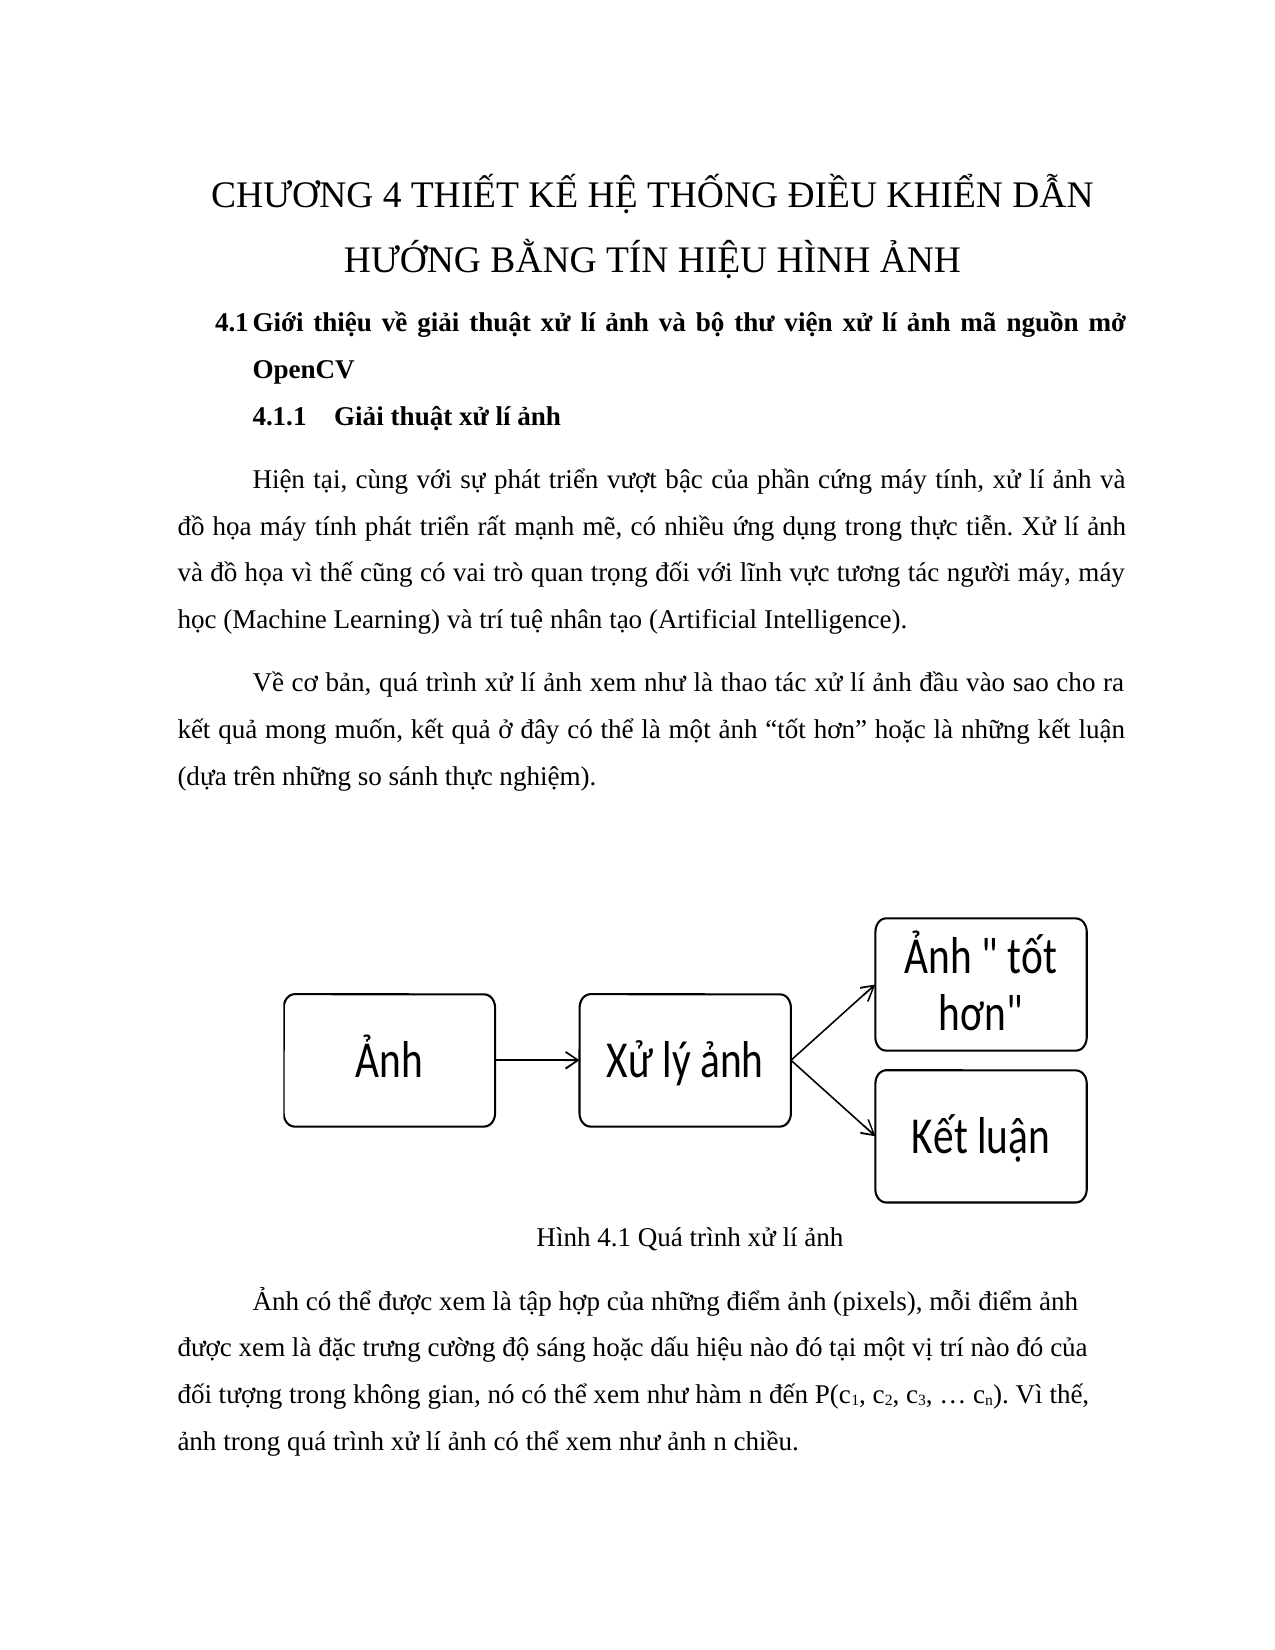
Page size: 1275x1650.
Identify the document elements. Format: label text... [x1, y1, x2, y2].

subtitle CHƯƠNG 4 THIẾT KẾ HỆ THỐNG ĐIỀU KHIỂN DẪN HƯỚNG BẰNG TÍN HIỆU HÌNH ẢNH [177, 173, 1127, 281]
text Hiện tại, cùng với sự phát triển vượt bậc của phần cứng máy tính, xử lí ảnh và đồ họa máy tính phát triển rất mạnh mẽ, có nhiều ứng dụng trong thực tiễn. Xử lí ảnh và đồ họa vì thế cũng có vai trò quan trọng đối với lĩnh vực tương tác người máy, máy học (Machine Learning) và trí tuệ nhân tạo (Artificial Intelligence). [177, 463, 1127, 634]
subtitle Giới thiệu về giải thuật xử lí ảnh và bộ thư viện xử lí ảnh mã nguồn mở OpenCV [215, 306, 1127, 384]
text Ảnh có thể được xem là tập hợp của những điểm ảnh (pixels), mỗi điểm ảnh được xem là đặc trưng cường độ sáng hoặc dấu hiệu nào đó tại một vị trí nào đó của đối tượng trong không gian, nó có thể xem như hàm n đến P(c1, c2, c3, … cn). Vì thế, ảnh trong quá trình xử lí ảnh có thể xem như ảnh n chiều. [177, 1285, 1127, 1456]
text Về cơ bản, quá trình xử lí ảnh xem như là thao tác xử lí ảnh đầu vào sao cho ra kết quả mong muốn, kết quả ở đây có thể là một ảnh “tốt hơn” hoặc là những kết luận (dựa trên những so sánh thực nghiệm). [177, 666, 1127, 791]
text Hình 4.1 Quá trình xử lí ảnh [177, 823, 1127, 1252]
subtitle Giải thuật xử lí ảnh [252, 399, 1127, 431]
